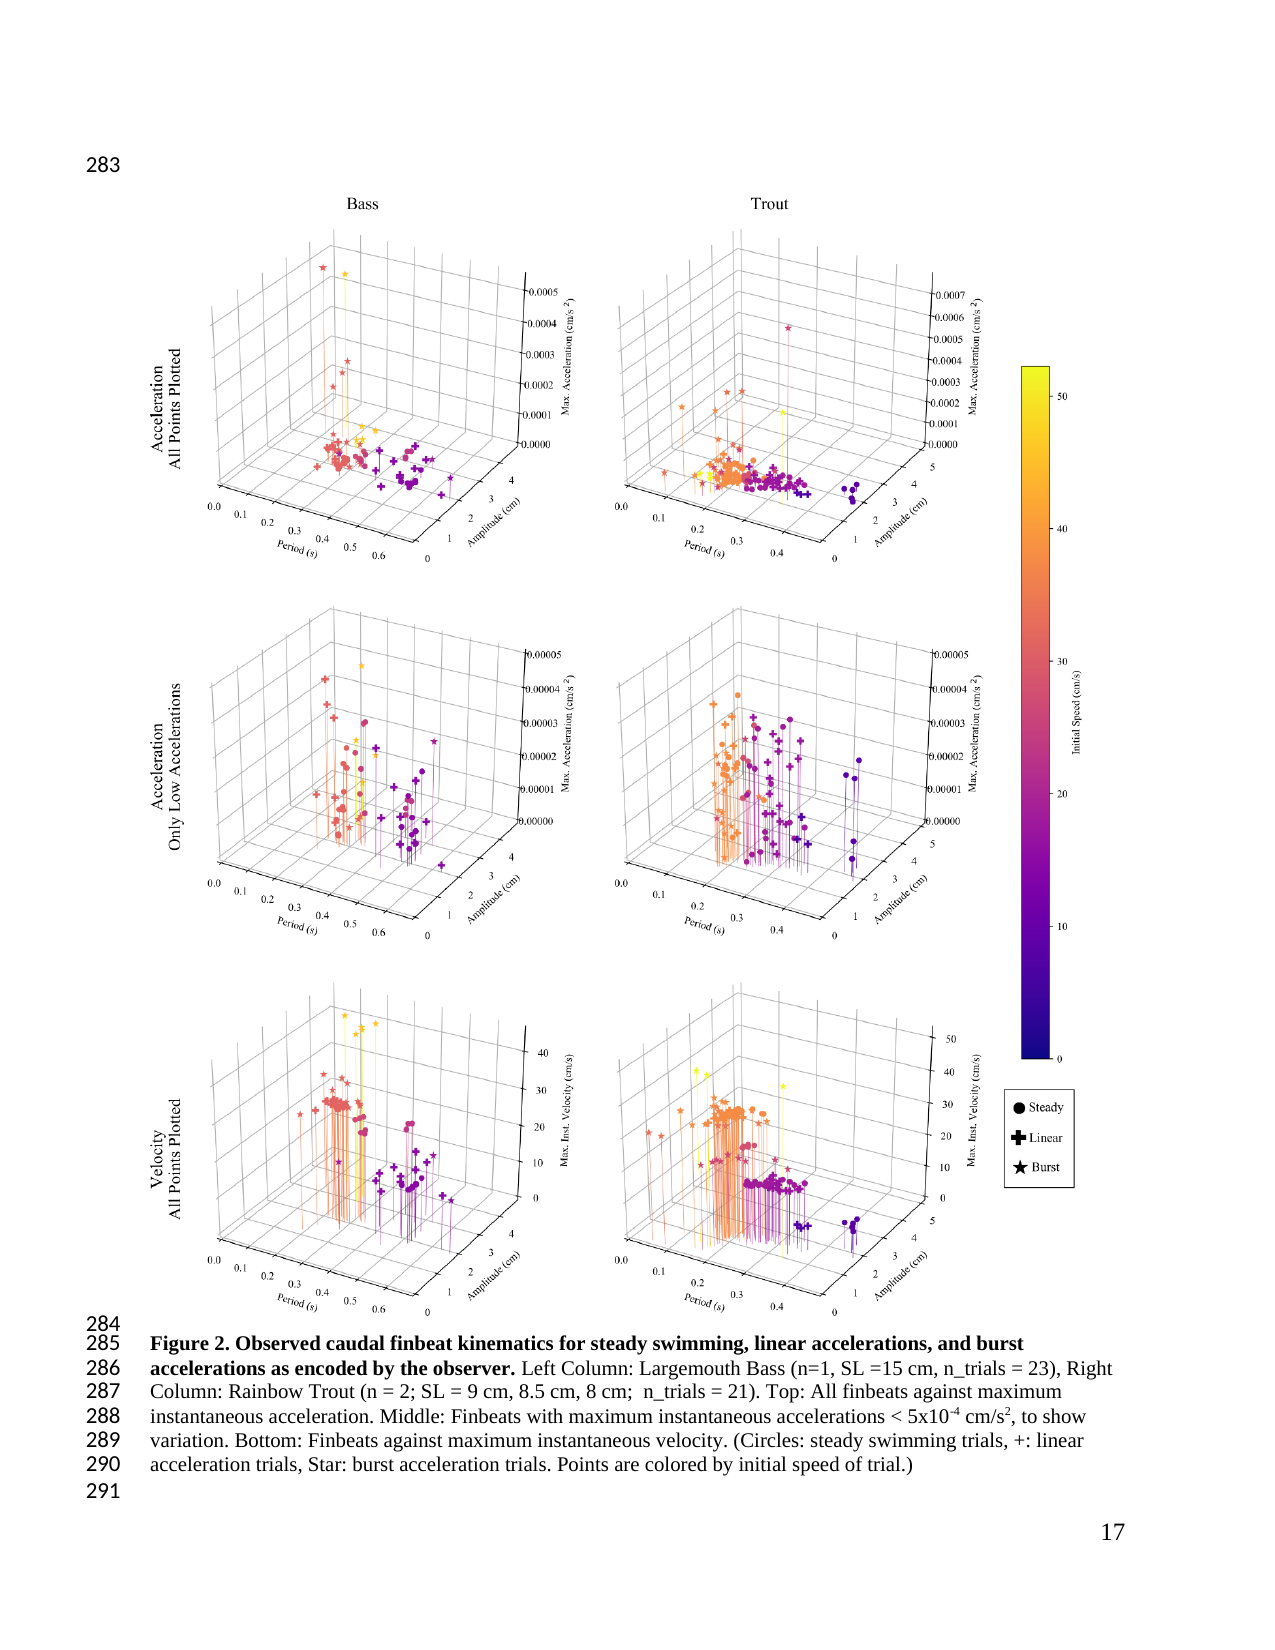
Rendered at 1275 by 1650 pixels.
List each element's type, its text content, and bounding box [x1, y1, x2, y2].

text Figure 2. Observed caudal finbeat kinematics for steady swimming, linear accelerations, and burst accelerations as encoded by the observer. Left Column: Largemouth Bass (n=1, SL =15 cm, n_trials = 23), Right Column: Rainbow Trout (n = 2; SL = 9 cm, 8.5 cm, 8 cm; n_trials = 21). Top: All finbeats against maximum instantaneous acceleration. Middle: Finbeats with maximum instantaneous accelerations < 5x10-4 cm/s2, to show variation. Bottom: Finbeats against maximum instantaneous velocity. (Circles: steady swimming trials, +: linear acceleration trials, Star: burst acceleration trials. Points are colored by initial speed of trial.) [150, 1331, 1125, 1476]
picture [150, 178, 1086, 1332]
